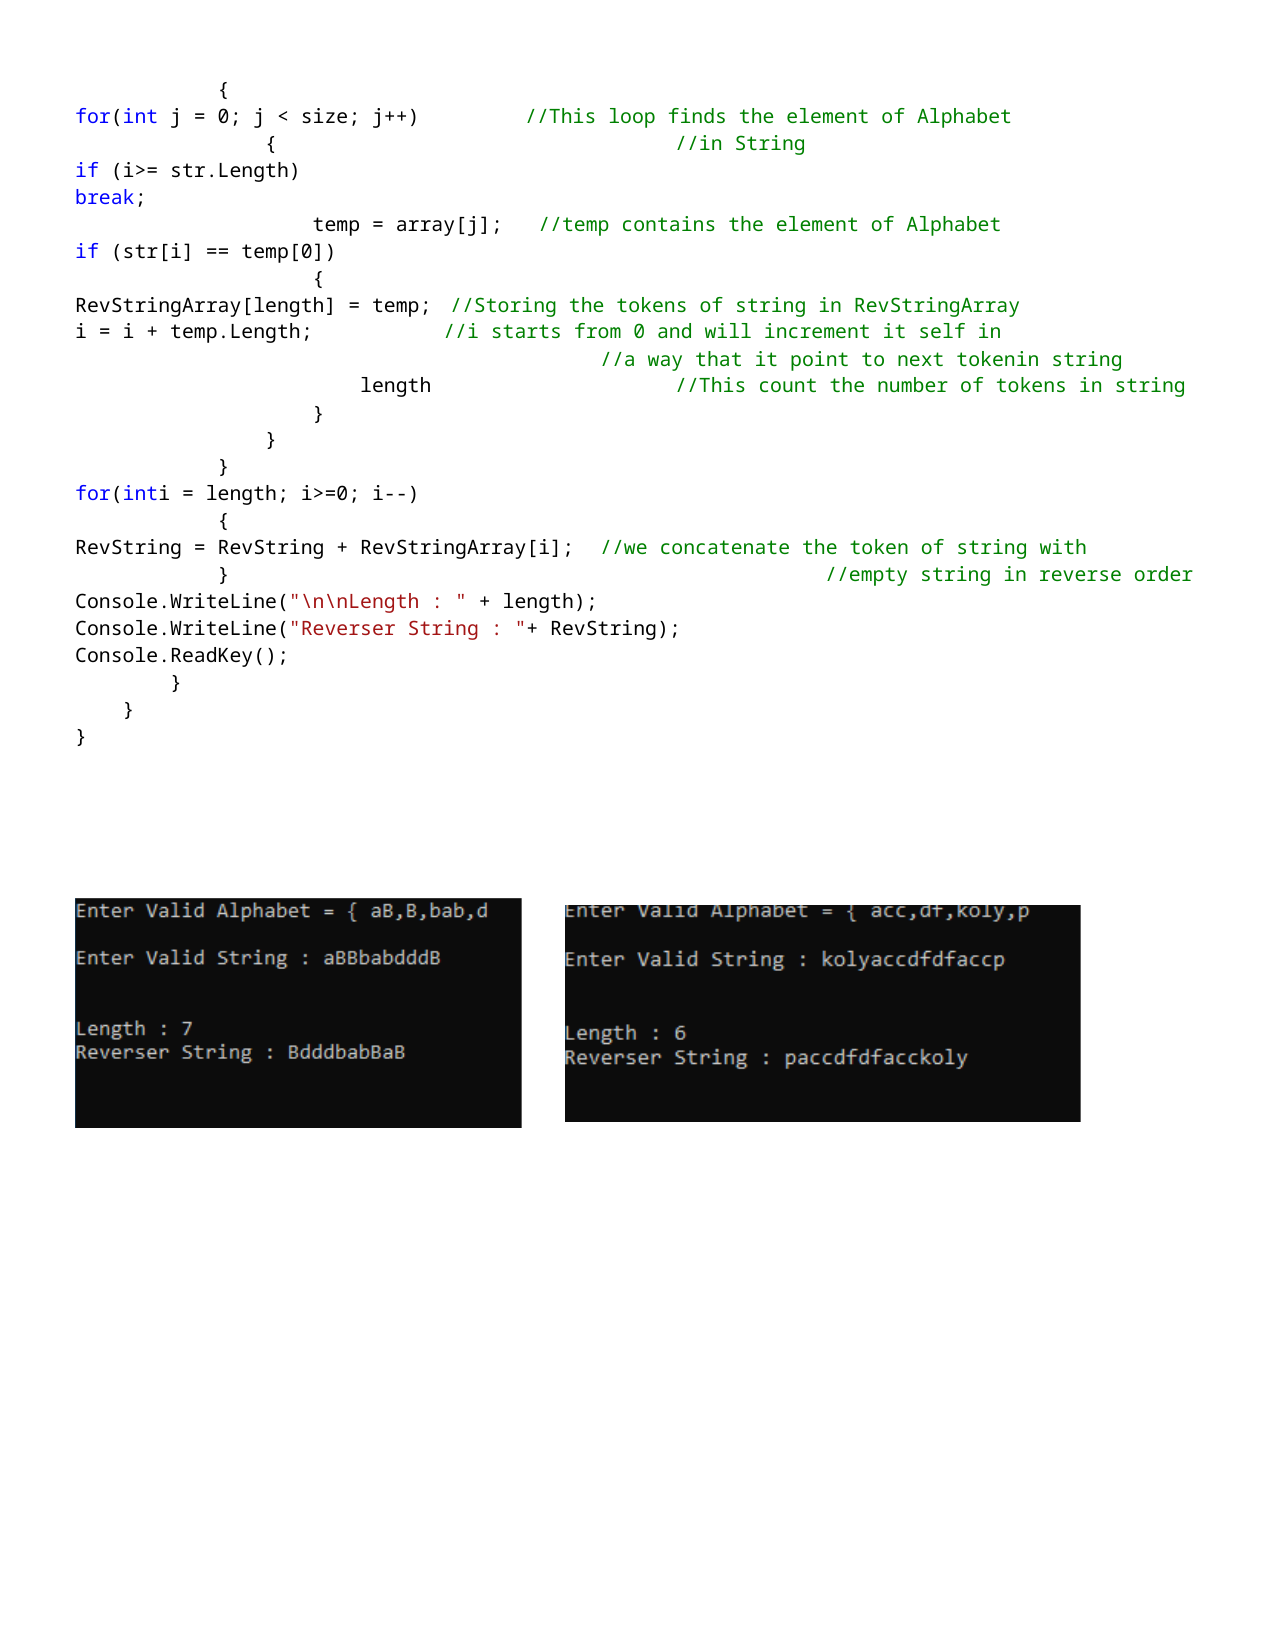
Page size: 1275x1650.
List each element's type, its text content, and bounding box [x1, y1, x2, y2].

text } [75, 668, 1200, 696]
text { [75, 507, 1200, 534]
text } [75, 696, 1200, 722]
text for(int j = 0; j < size; j++) //This loop finds the element of Alphabet [75, 102, 1200, 129]
text } [75, 426, 1200, 453]
text } [75, 399, 1200, 426]
text RevStringArray[length] = temp; //Storing the tokens of string in RevStringArray [75, 291, 1200, 318]
text Console.ReadKey(); [75, 642, 1200, 668]
text { [75, 264, 1200, 291]
text if (str[i] == temp[0]) [75, 237, 1200, 264]
text temp = array[j]; //temp contains the element of Alphabet [75, 210, 1200, 237]
text length //This count the number of tokens in string [75, 372, 1200, 399]
picture [565, 905, 1081, 1122]
text { [75, 75, 1200, 102]
text { //in String [75, 129, 1200, 156]
text break; [75, 183, 1200, 210]
text for(inti = length; i>=0; i--) [75, 480, 1200, 507]
text Console.WriteLine("Reverser String : "+ RevString); [75, 614, 1200, 642]
text } [75, 722, 1200, 749]
text } //empty string in reverse order [75, 561, 1200, 588]
text Console.WriteLine("\n\nLength : " + length); [75, 588, 1200, 614]
text i = i + temp.Length; //i starts from 0 and will increment it self in //a way that it point to next tokenin string [75, 318, 1200, 372]
picture [75, 898, 522, 1128]
text RevString = RevString + RevStringArray[i]; //we concatenate the token of string with [75, 534, 1200, 561]
text } [75, 453, 1200, 480]
text if (i>= str.Length) [75, 156, 1200, 183]
